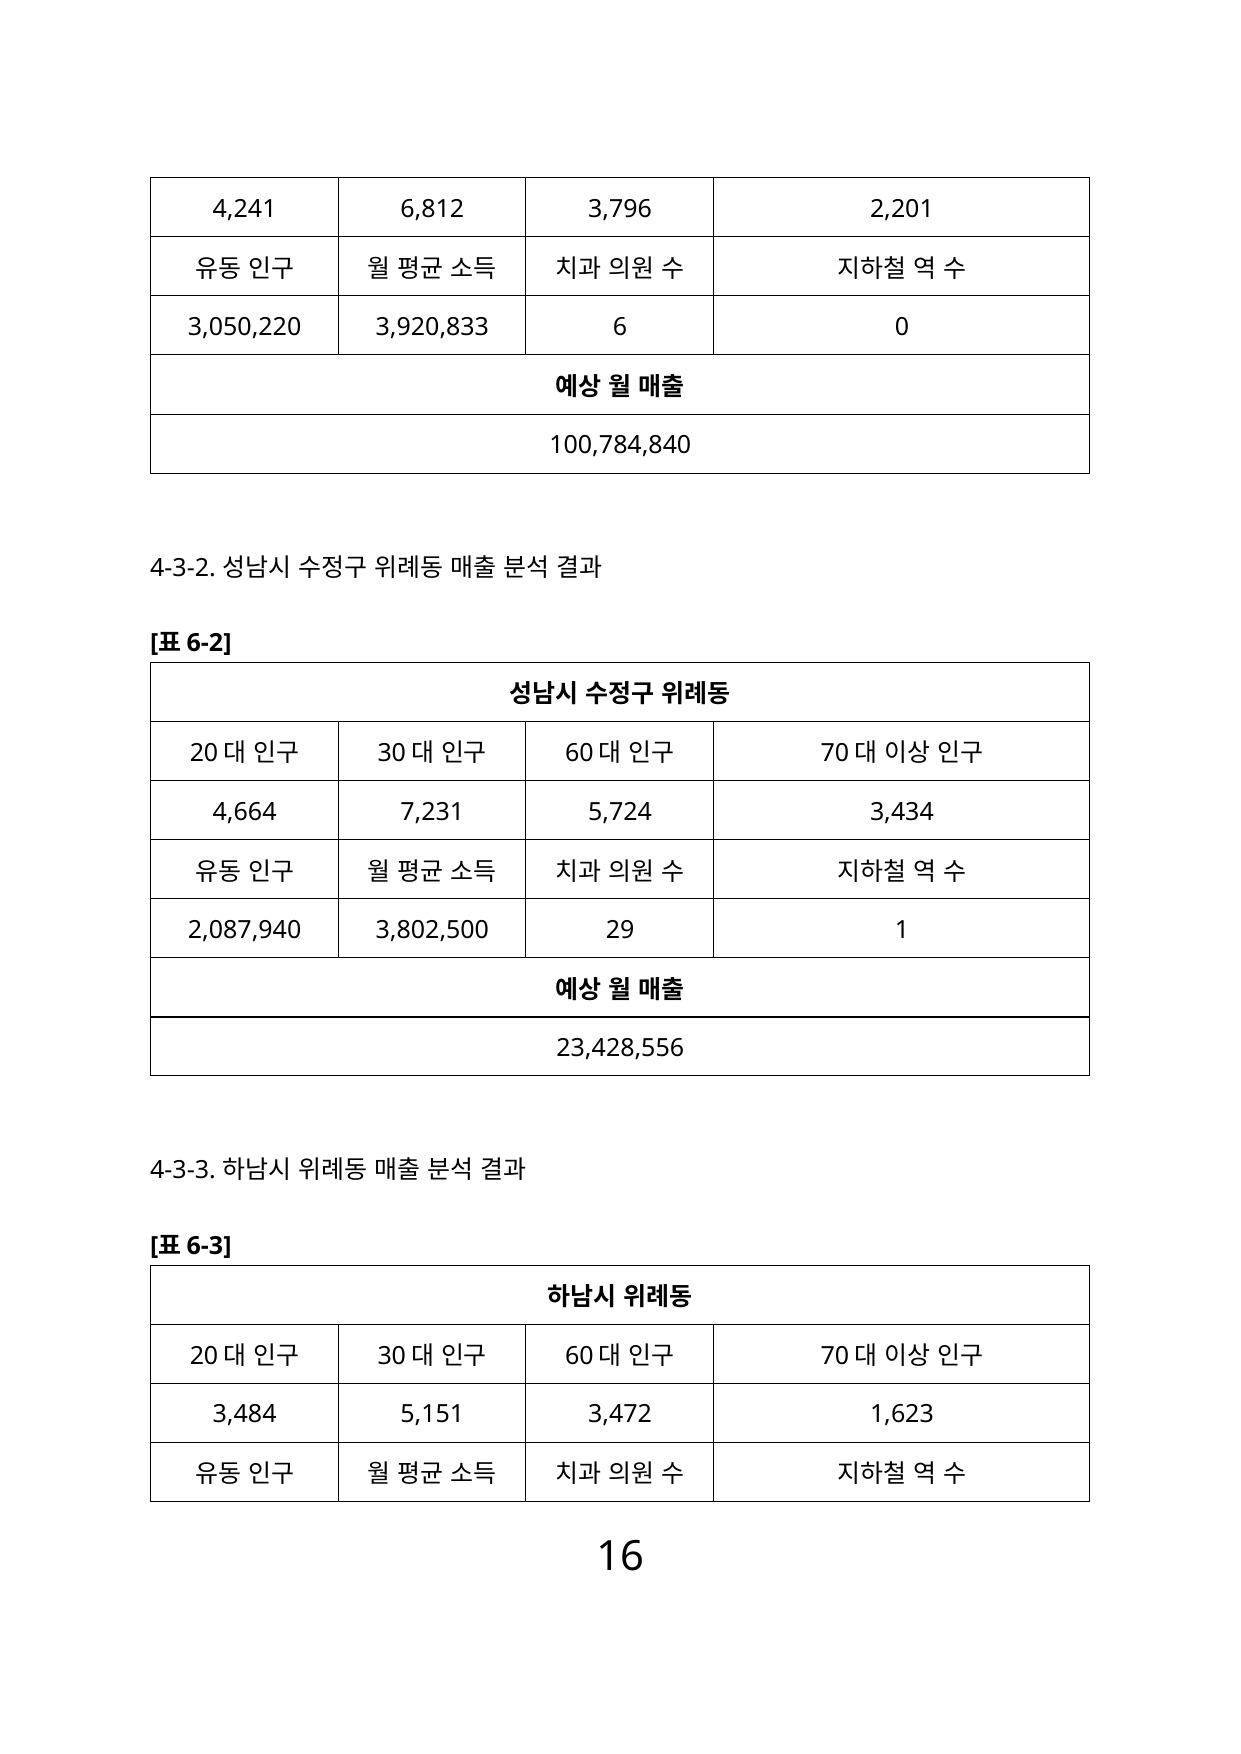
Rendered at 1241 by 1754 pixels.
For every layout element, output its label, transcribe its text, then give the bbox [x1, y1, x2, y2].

table_cell 치과 의원 수 [526, 237, 713, 295]
table_cell 3,472 [526, 1384, 713, 1442]
table_cell 유동 인구 [151, 1443, 338, 1501]
table_cell 1 [714, 899, 1089, 957]
table_cell 20대 인구 [151, 722, 338, 780]
table_cell 4,664 [151, 781, 338, 839]
table_cell 예상 월 매출 [151, 355, 1089, 413]
table_cell 70대 이상 인구 [714, 722, 1089, 780]
table_cell 29 [526, 899, 713, 957]
table_cell 2,087,940 [151, 899, 338, 957]
table_cell 치과 의원 수 [526, 840, 713, 898]
table_cell 20대 인구 [151, 1325, 338, 1383]
table_cell 월 평균 소득 [339, 840, 525, 898]
table_header 하남시 위례동 [151, 1266, 1089, 1324]
table_cell 23,428,556 [151, 1018, 1089, 1075]
table_cell 치과 의원 수 [526, 1443, 713, 1501]
table_cell 7,231 [339, 781, 525, 839]
table_cell 2,201 [714, 178, 1089, 236]
text [표6-3] [150, 1226, 1090, 1262]
table_cell 100,784,840 [151, 415, 1089, 472]
table_cell 60대 인구 [526, 722, 713, 780]
table_cell 30대 인구 [339, 722, 525, 780]
table_cell 유동 인구 [151, 840, 338, 898]
table_cell 예상 월 매출 [151, 958, 1089, 1016]
table_cell 6,812 [339, 178, 525, 236]
table_cell 3,434 [714, 781, 1089, 839]
table_cell 70대 이상 인구 [714, 1325, 1089, 1383]
table_cell 6 [526, 296, 713, 354]
table_cell 5,151 [339, 1384, 525, 1442]
table_cell 지하철 역 수 [714, 840, 1089, 898]
table_cell 3,920,833 [339, 296, 525, 354]
table_cell 월 평균 소득 [339, 237, 525, 295]
table_cell 3,796 [526, 178, 713, 236]
table_cell 60대 인구 [526, 1325, 713, 1383]
table_cell 월 평균 소득 [339, 1443, 525, 1501]
table_header 성남시 수정구 위례동 [151, 663, 1089, 721]
table_cell 4,241 [151, 178, 338, 236]
table_cell 1,623 [714, 1384, 1089, 1442]
table_cell 0 [714, 296, 1089, 354]
table_cell 3,050,220 [151, 296, 338, 354]
table_cell 유동 인구 [151, 237, 338, 295]
text 4-3-3. 하남시 위례동 매출 분석 결과 [150, 1150, 1090, 1186]
table_cell 지하철 역 수 [714, 1443, 1089, 1501]
text [표6-2] [150, 623, 1090, 659]
table_cell 3,484 [151, 1384, 338, 1442]
table_cell 30대 인구 [339, 1325, 525, 1383]
table_cell 3,802,500 [339, 899, 525, 957]
table_cell 5,724 [526, 781, 713, 839]
text 4-3-2. 성남시 수정구 위례동 매출 분석 결과 [150, 547, 1090, 583]
table_cell 지하철 역 수 [714, 237, 1089, 295]
